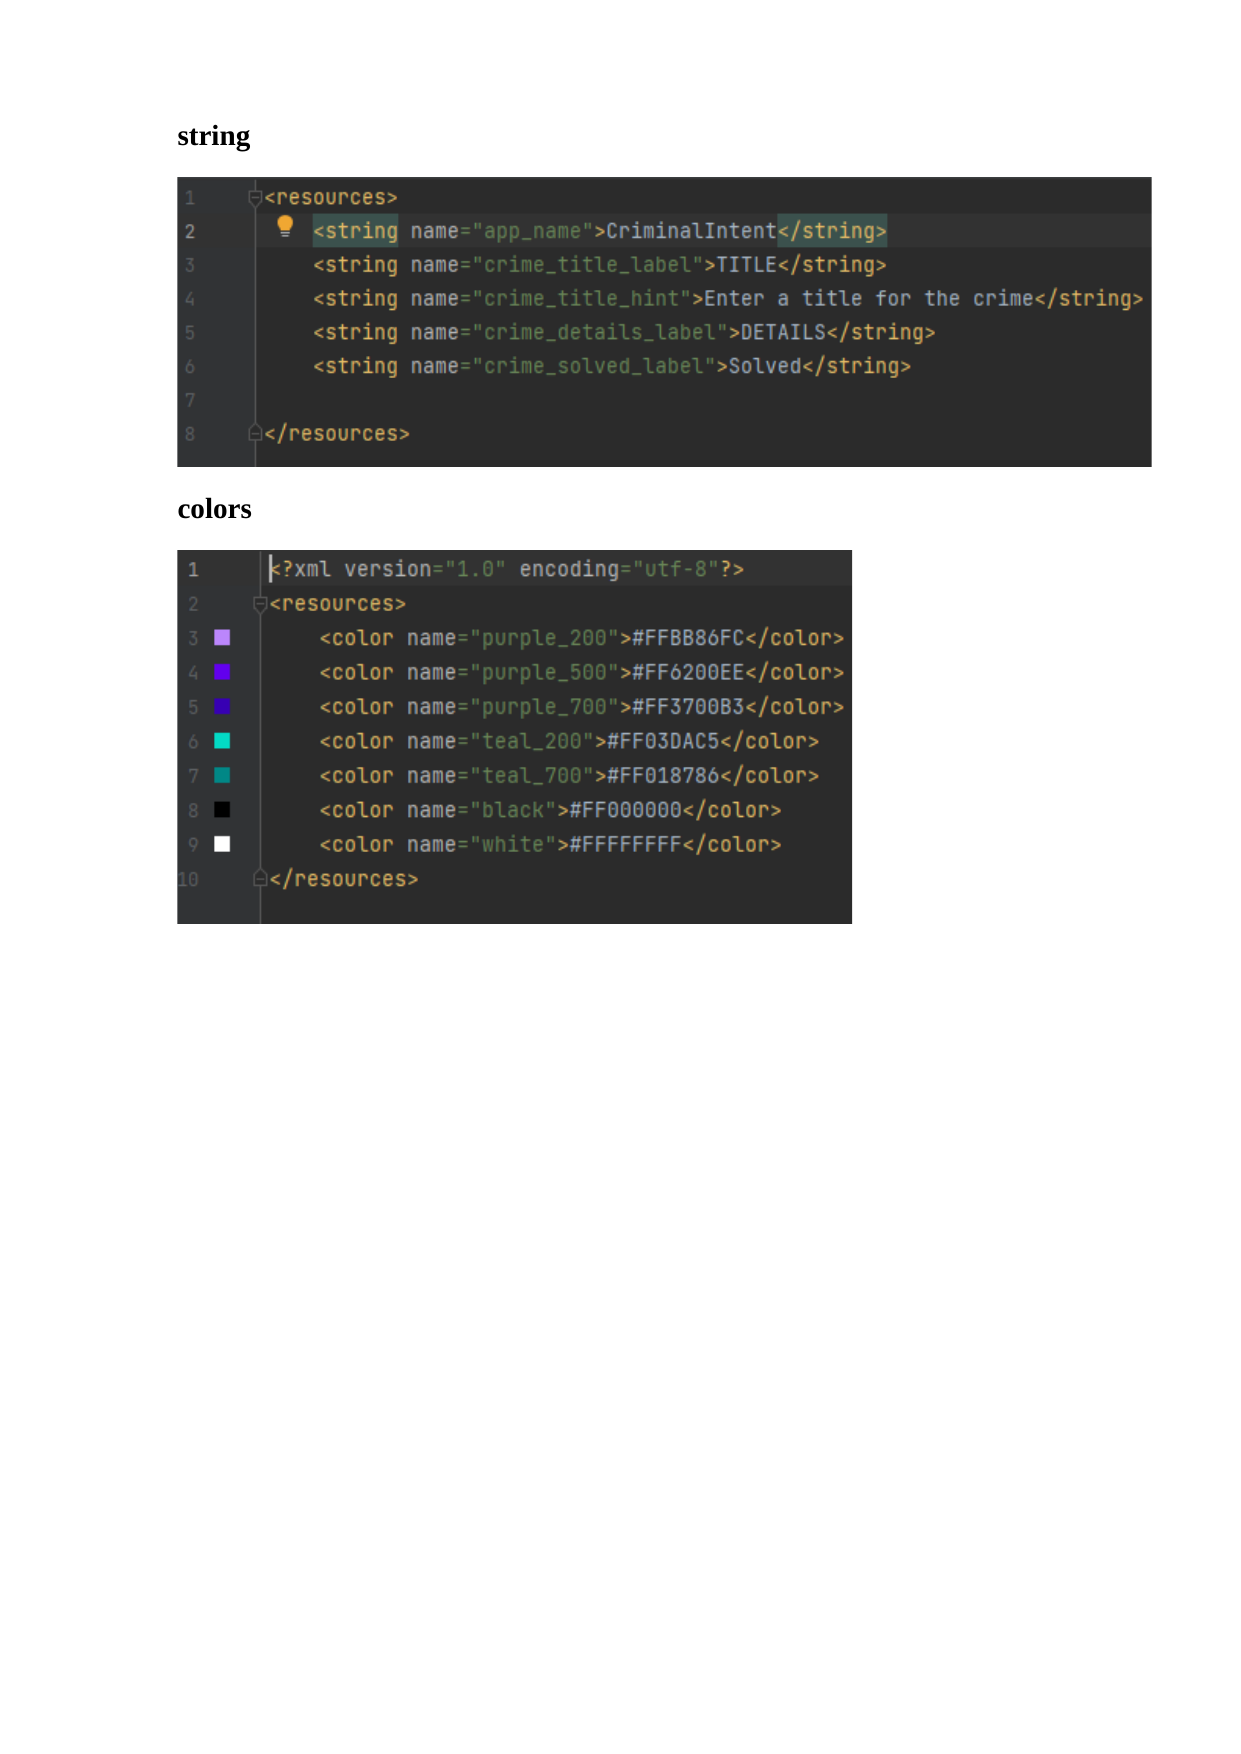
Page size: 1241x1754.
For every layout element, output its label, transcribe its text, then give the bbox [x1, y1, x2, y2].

picture [177, 550, 853, 924]
text string [177, 118, 1152, 152]
text colors [177, 491, 1152, 525]
picture [177, 177, 1152, 467]
